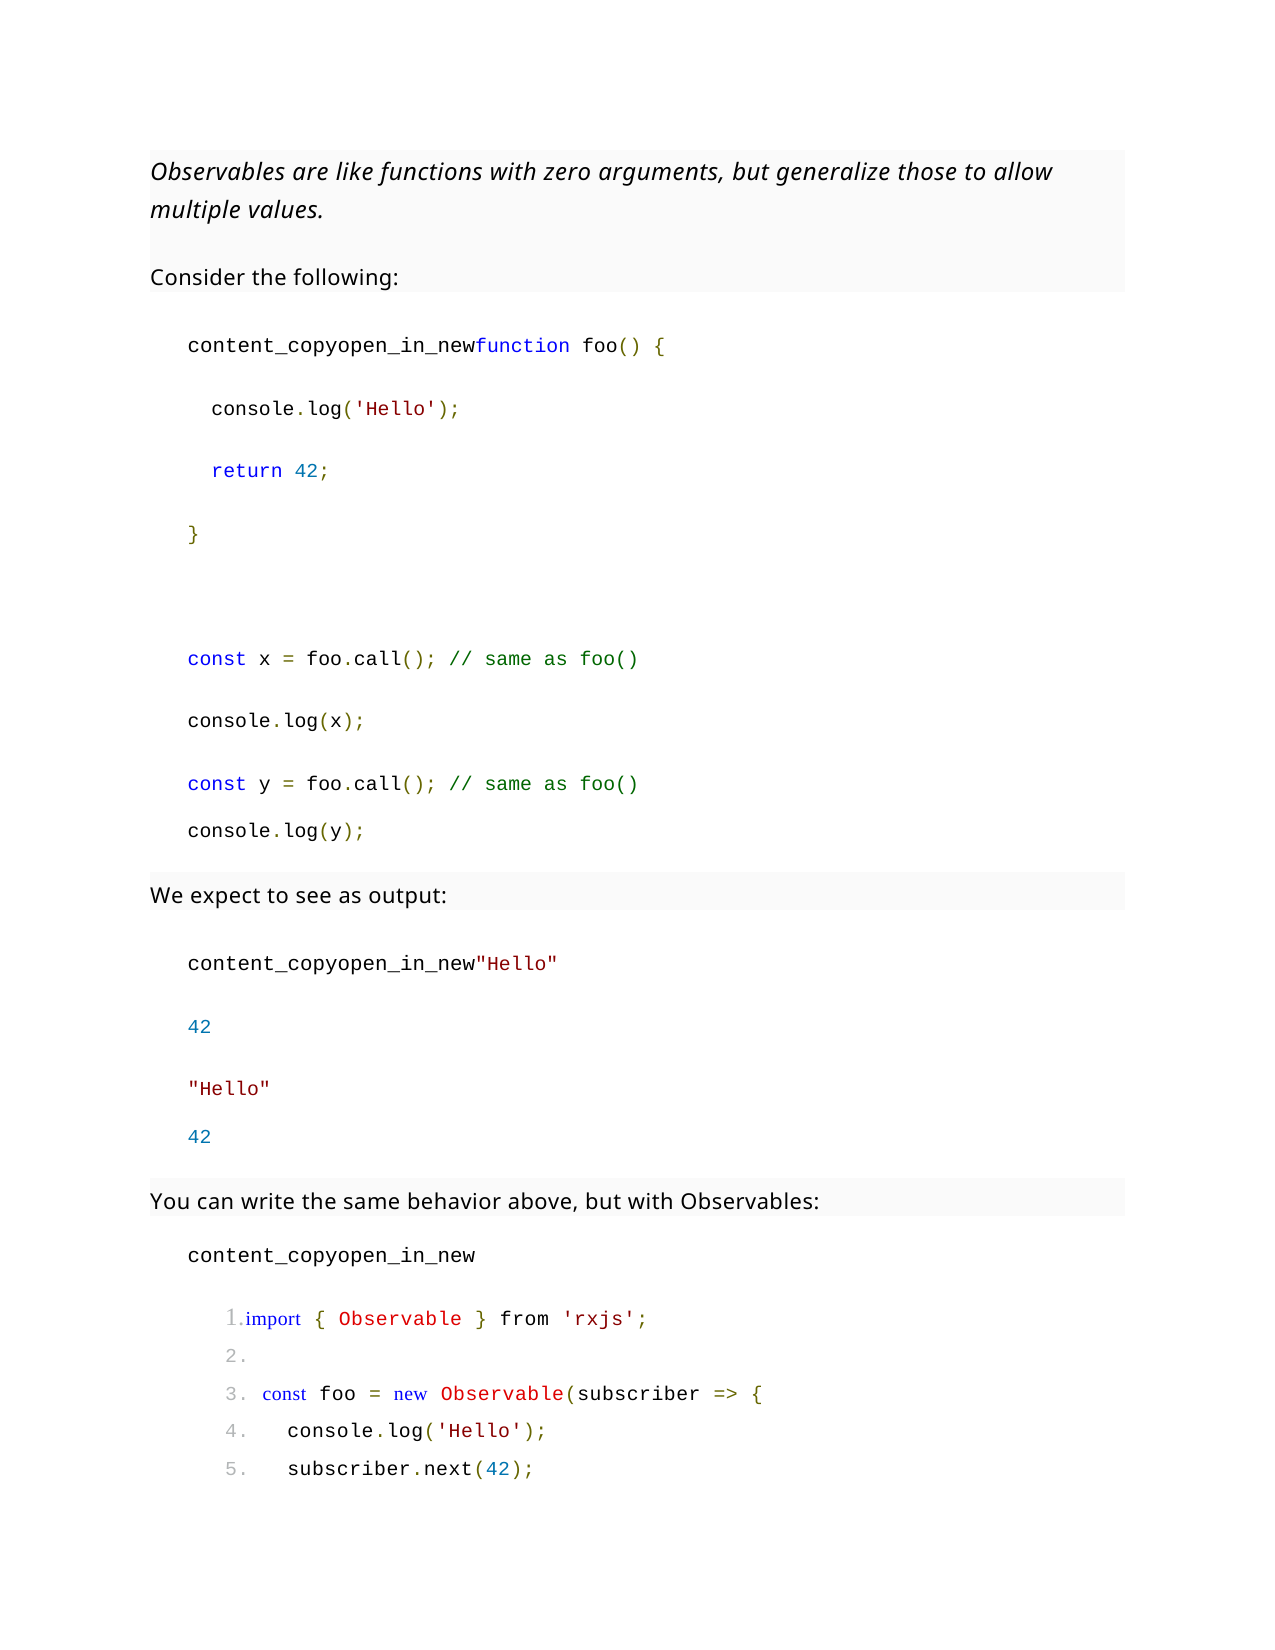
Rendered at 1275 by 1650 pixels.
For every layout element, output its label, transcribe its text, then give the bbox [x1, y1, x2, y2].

list subscriber.next(42); [225, 1443, 1087, 1481]
text } [187, 508, 1087, 546]
text content_copyopen_in_newfunction foo() { [187, 321, 1087, 358]
text const y = foo.call(); // same as foo() [187, 758, 1087, 796]
text 42 [187, 1127, 1087, 1149]
text Consider the following: [150, 254, 1125, 292]
text content_copyopen_in_new"Hello" [187, 939, 1087, 977]
text content_copyopen_in_new [187, 1245, 1087, 1268]
text 42 [187, 1002, 1087, 1039]
text const x = foo.call(); // same as foo() [187, 633, 1087, 671]
text You can write the same behavior above, but with Observables: [150, 1178, 1125, 1216]
list const foo = new Observable(subscriber => { [225, 1368, 1087, 1406]
text return 42; [187, 446, 1087, 483]
text console.log(x); [187, 696, 1087, 733]
text We expect to see as output: [150, 872, 1125, 910]
list import { Observable } from 'rxjs'; [225, 1293, 1087, 1331]
list console.log('Hello'); [225, 1406, 1087, 1443]
text console.log(y); [187, 821, 1087, 843]
text console.log('Hello'); [187, 383, 1087, 421]
text "Hello" [187, 1064, 1087, 1102]
text Observables are like functions with zero arguments, but generalize those to allow multiple values. [150, 150, 1125, 225]
